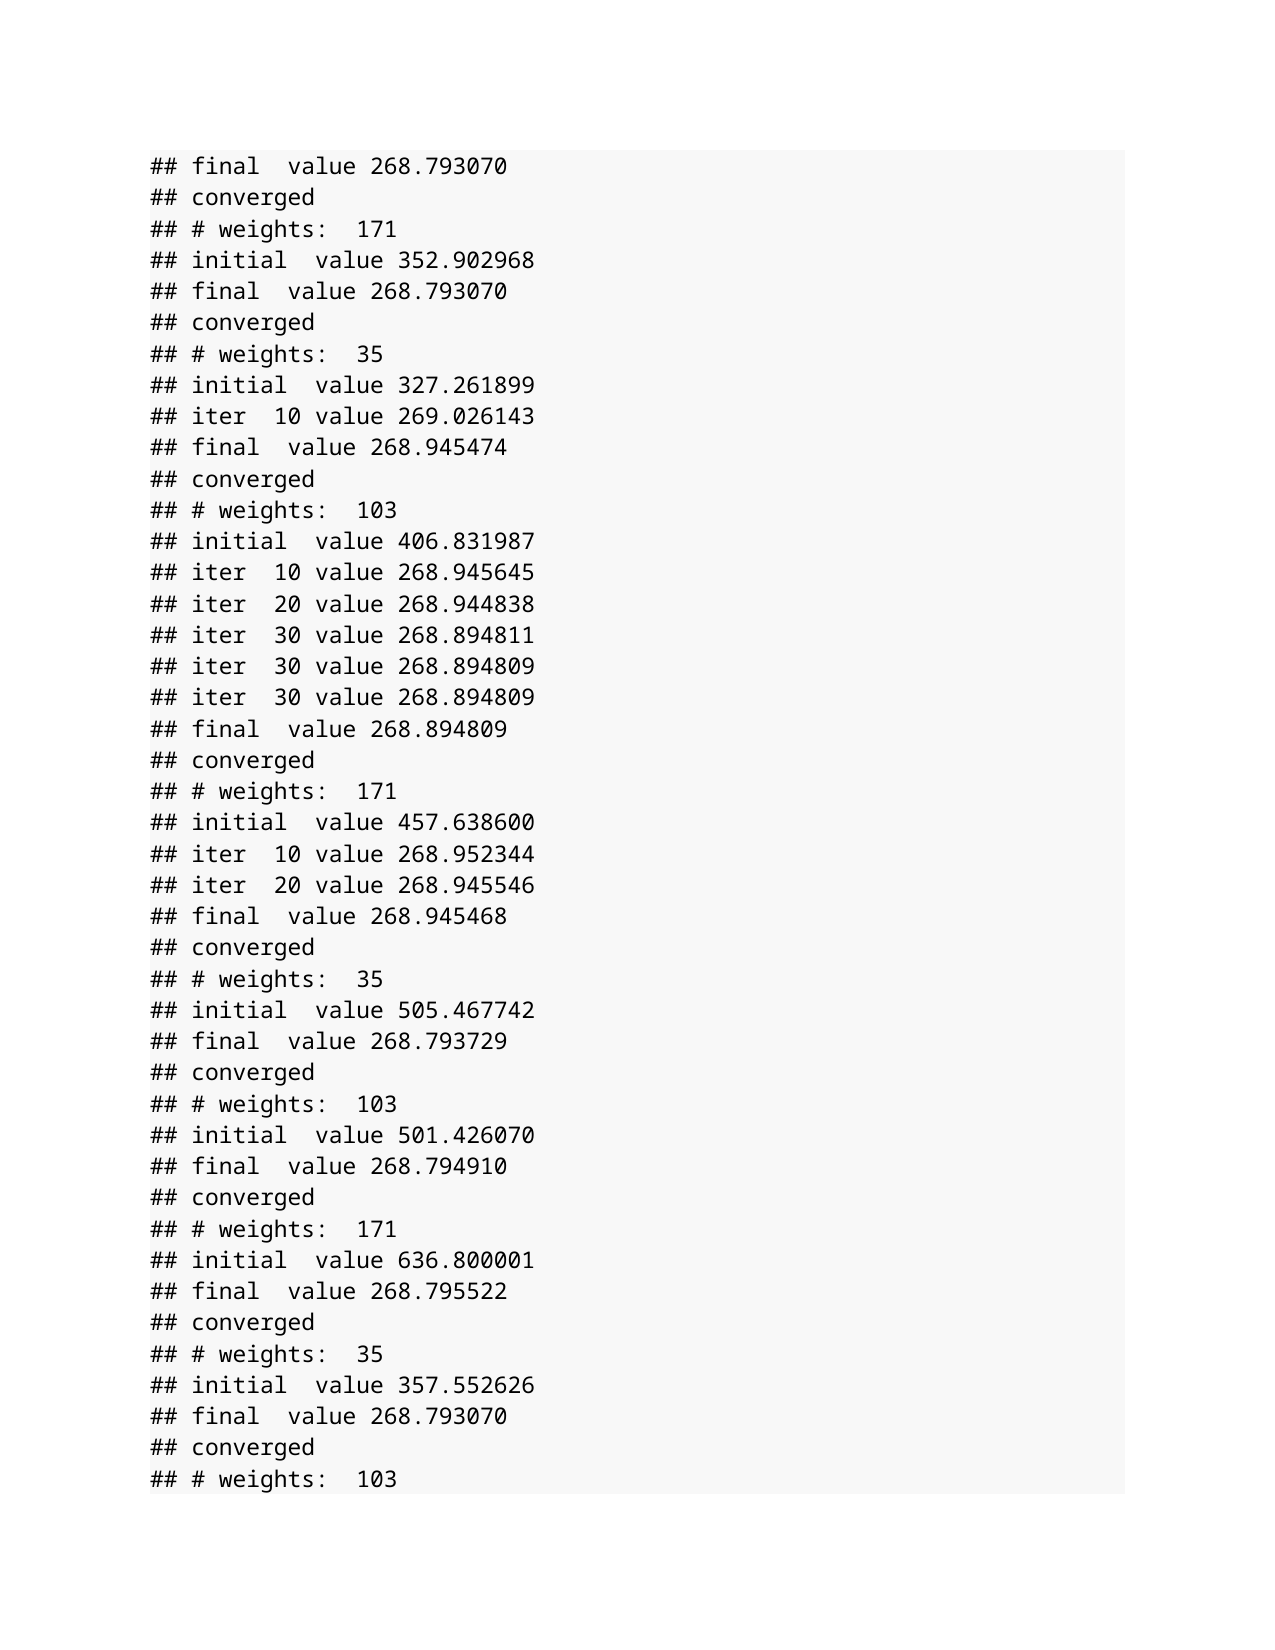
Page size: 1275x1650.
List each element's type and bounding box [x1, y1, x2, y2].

text [150, 150, 1125, 1494]
